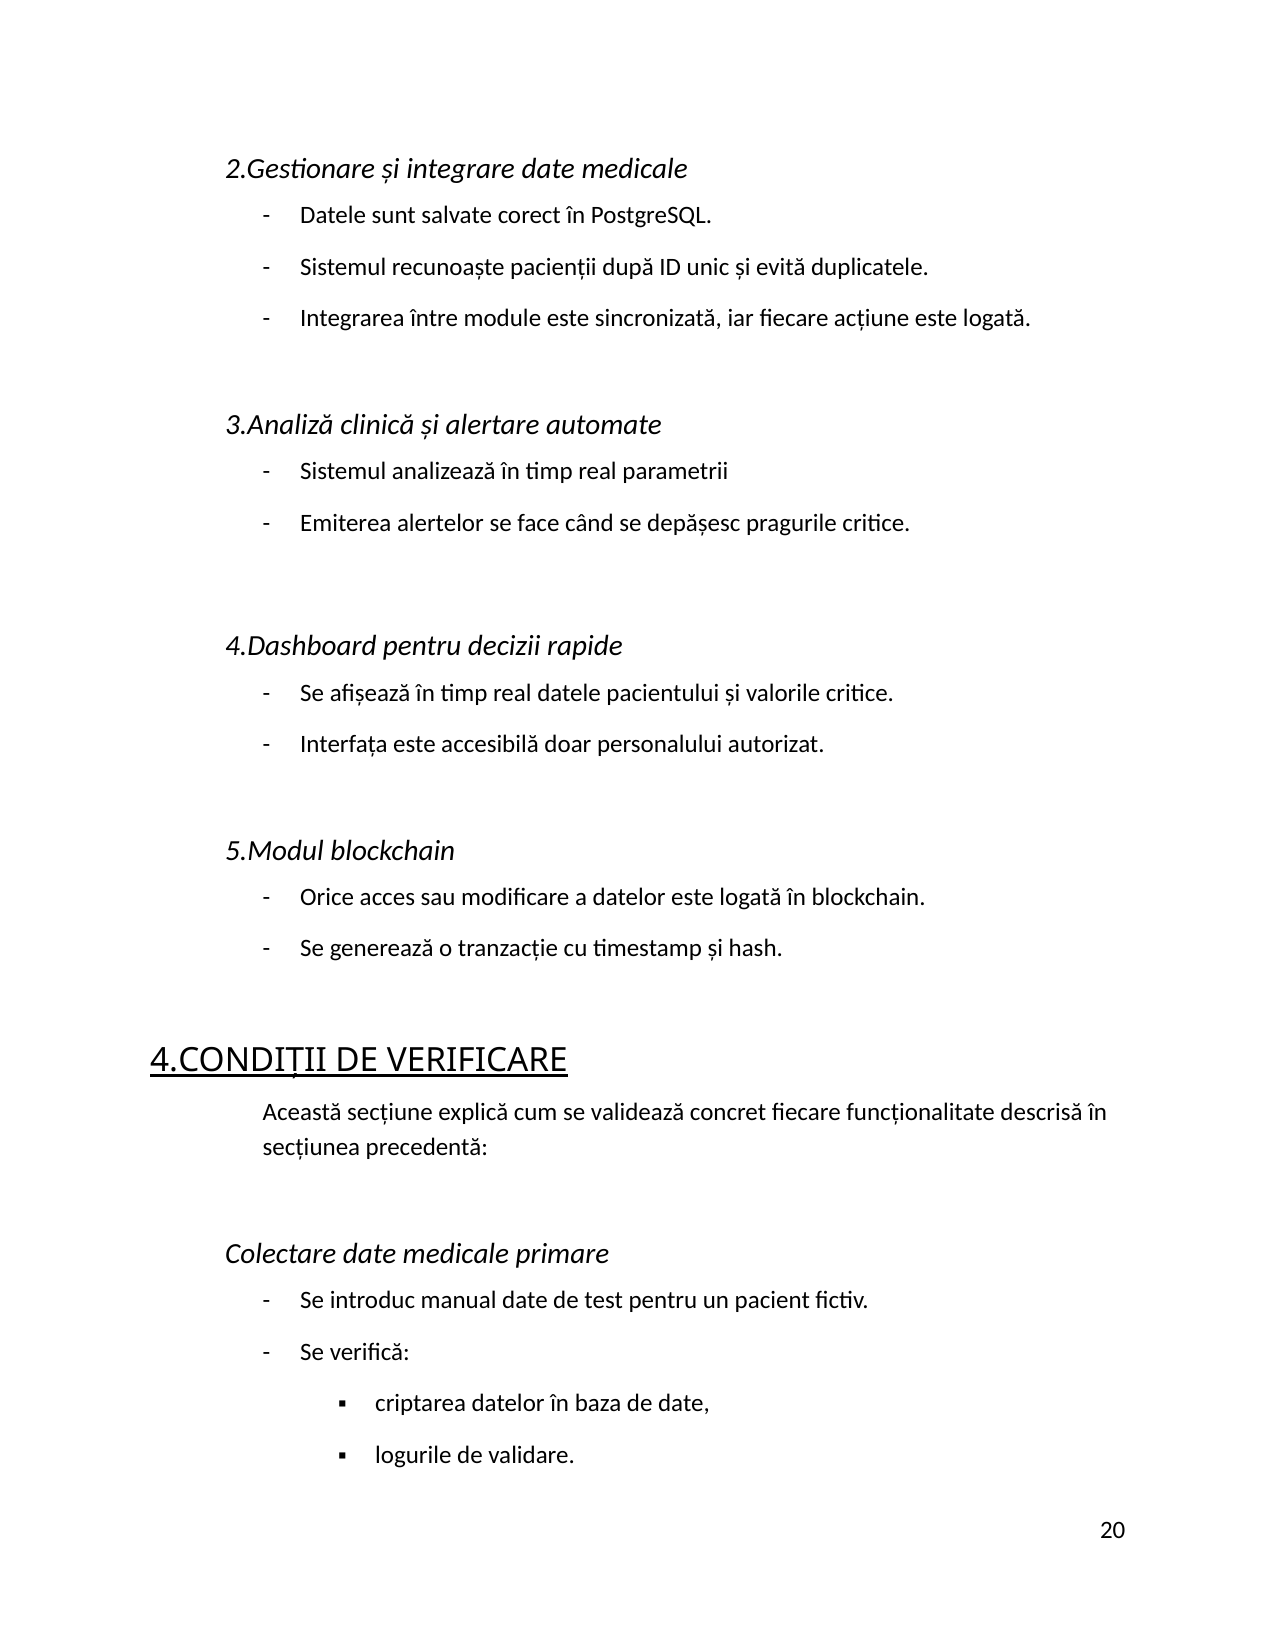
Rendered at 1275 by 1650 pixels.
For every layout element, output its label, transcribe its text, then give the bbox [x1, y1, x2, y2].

subtitle 5.Modul blockchain [150, 832, 1125, 867]
list criptarea datelor în baza de date, [337, 1387, 1125, 1418]
list Se introduc manual date de test pentru un pacient fictiv. [262, 1284, 1125, 1314]
list Se generează o tranzacție cu timestamp și hash. [262, 933, 1125, 963]
list Sistemul analizează în timp real parametrii [262, 455, 1125, 486]
list Integrarea între module este sincronizată, iar fiecare acțiune este logată. [262, 303, 1125, 333]
list Se verifică: [262, 1336, 1125, 1366]
list Sistemul recunoaște pacienții după ID unic și evită duplicatele. [262, 251, 1125, 281]
subtitle 4.Dashboard pentru decizii rapide [150, 627, 1125, 663]
subtitle 2.Gestionare și integrare date medicale [150, 150, 1125, 186]
subtitle 4.CONDIȚII DE VERIFICARE [150, 1036, 1125, 1081]
subtitle 3.Analiză clinică și alertare automate [150, 406, 1125, 442]
list Emiterea alertelor se face când se depășesc pragurile critice. [262, 507, 1125, 537]
list Interfața este accesibilă doar personalului autorizat. [262, 728, 1125, 759]
list Datele sunt salvate corect în PostgreSQL. [262, 199, 1125, 230]
list logurile de validare. [337, 1439, 1125, 1469]
text Această secțiune explică cum se validează concret fiecare funcționalitate descrisă în secțiunea precedentă: [262, 1096, 1125, 1162]
list Se afișează în timp real datele pacientului și valorile critice. [262, 677, 1125, 707]
list Orice acces sau modificare a datelor este logată în blockchain. [262, 881, 1125, 911]
subtitle Colectare date medicale primare [150, 1235, 1125, 1270]
